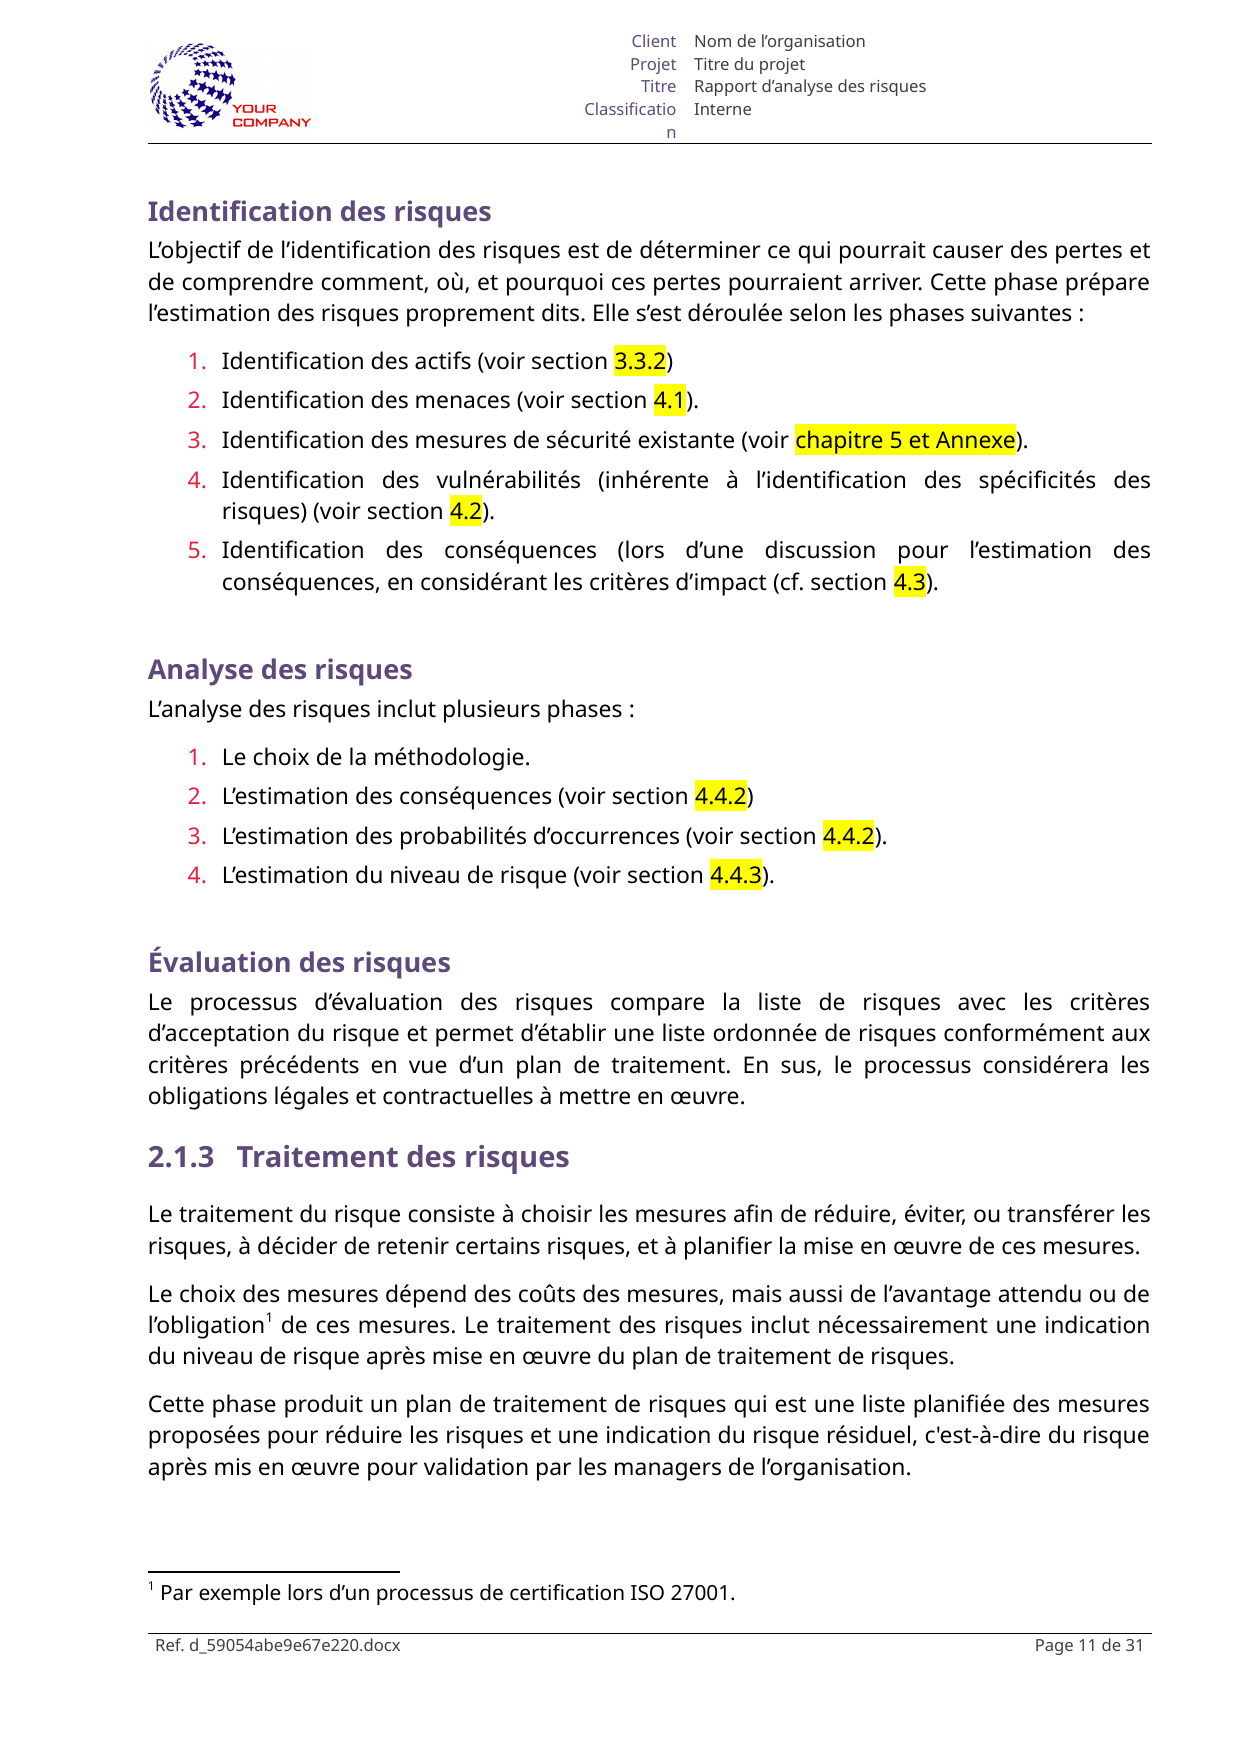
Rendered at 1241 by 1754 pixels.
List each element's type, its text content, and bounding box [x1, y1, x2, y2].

subtitle Évaluation des risques [148, 944, 1152, 981]
subtitle Analyse des risques [148, 650, 1152, 687]
text Le processus d’évaluation des risques compare la liste de risques avec les critères d’acceptation du risque et permet d’établir une liste ordonnée de risques conformément aux critères précédents en vue d’un plan de traitement. En sus, le processus considérera les obligations légales et contractuelles à mettre en œuvre. [148, 986, 1152, 1111]
list L’estimation des conséquences (voir section 4.4.2) [207, 780, 695, 811]
text Cette phase produit un plan de traitement de risques qui est une liste planifiée des mesures proposées pour réduire les risques et une indication du risque résiduel, c'est-à-dire du risque après mis en œuvre pour validation par les managers de l’organisation. [148, 1388, 1152, 1482]
text L’analyse des risques inclut plusieurs phases : [148, 692, 1152, 724]
text Identification des menaces (voir section 4.1). [207, 384, 654, 416]
text Identification des mesures de sécurité existante (voir chapitre 5 et Annexe). [207, 424, 795, 455]
list L’estimation des conséquences (voir section 4.4.2) [747, 780, 1152, 811]
subtitle Identification des risques [148, 192, 1152, 229]
list Le choix de la méthodologie. [207, 740, 1152, 772]
list L’estimation des probabilités d’occurrences (voir section 4.4.2). [207, 819, 1152, 851]
text Identification des menaces (voir section 4.1). [686, 384, 1152, 416]
text Le choix des mesures dépend des coûts des mesures, mais aussi de l’avantage attendu ou de l’obligation de ces mesures. Le traitement des risques inclut nécessairement une indication du niveau de risque après mise en œuvre du plan de traitement de risques. [148, 1277, 1152, 1371]
list L’estimation du niveau de risque (voir section 4.4.3). [762, 859, 1152, 890]
text L’objectif de l’identification des risques est de déterminer ce qui pourrait causer des pertes et de comprendre comment, où, et pourquoi ces pertes pourraient arriver. Cette phase prépare l’estimation des risques proprement dits. Elle s’est déroulée selon les phases suivantes : [148, 234, 1152, 328]
text Identification des conséquences (lors d’une discussion pour l’estimation des conséquences, en considérant les critères d’impact (cf. section 4.3). [207, 534, 1152, 597]
picture [147, 42, 313, 131]
list Identification des actifs (voir section 3.3.2) [666, 345, 1152, 376]
subtitle Traitement des risques [148, 1136, 1152, 1176]
list L’estimation du niveau de risque (voir section 4.4.3). [207, 859, 710, 890]
list Identification des actifs (voir section 3.3.2) [207, 345, 614, 376]
text Le traitement du risque consiste à choisir les mesures afin de réduire, éviter, ou transférer les risques, à décider de retenir certains risques, et à planifier la mise en œuvre de ces mesures. [148, 1198, 1152, 1261]
text Identification des vulnérabilités (inhérente à l’identification des spécificités des risques) (voir section 4.2). [207, 463, 1152, 526]
